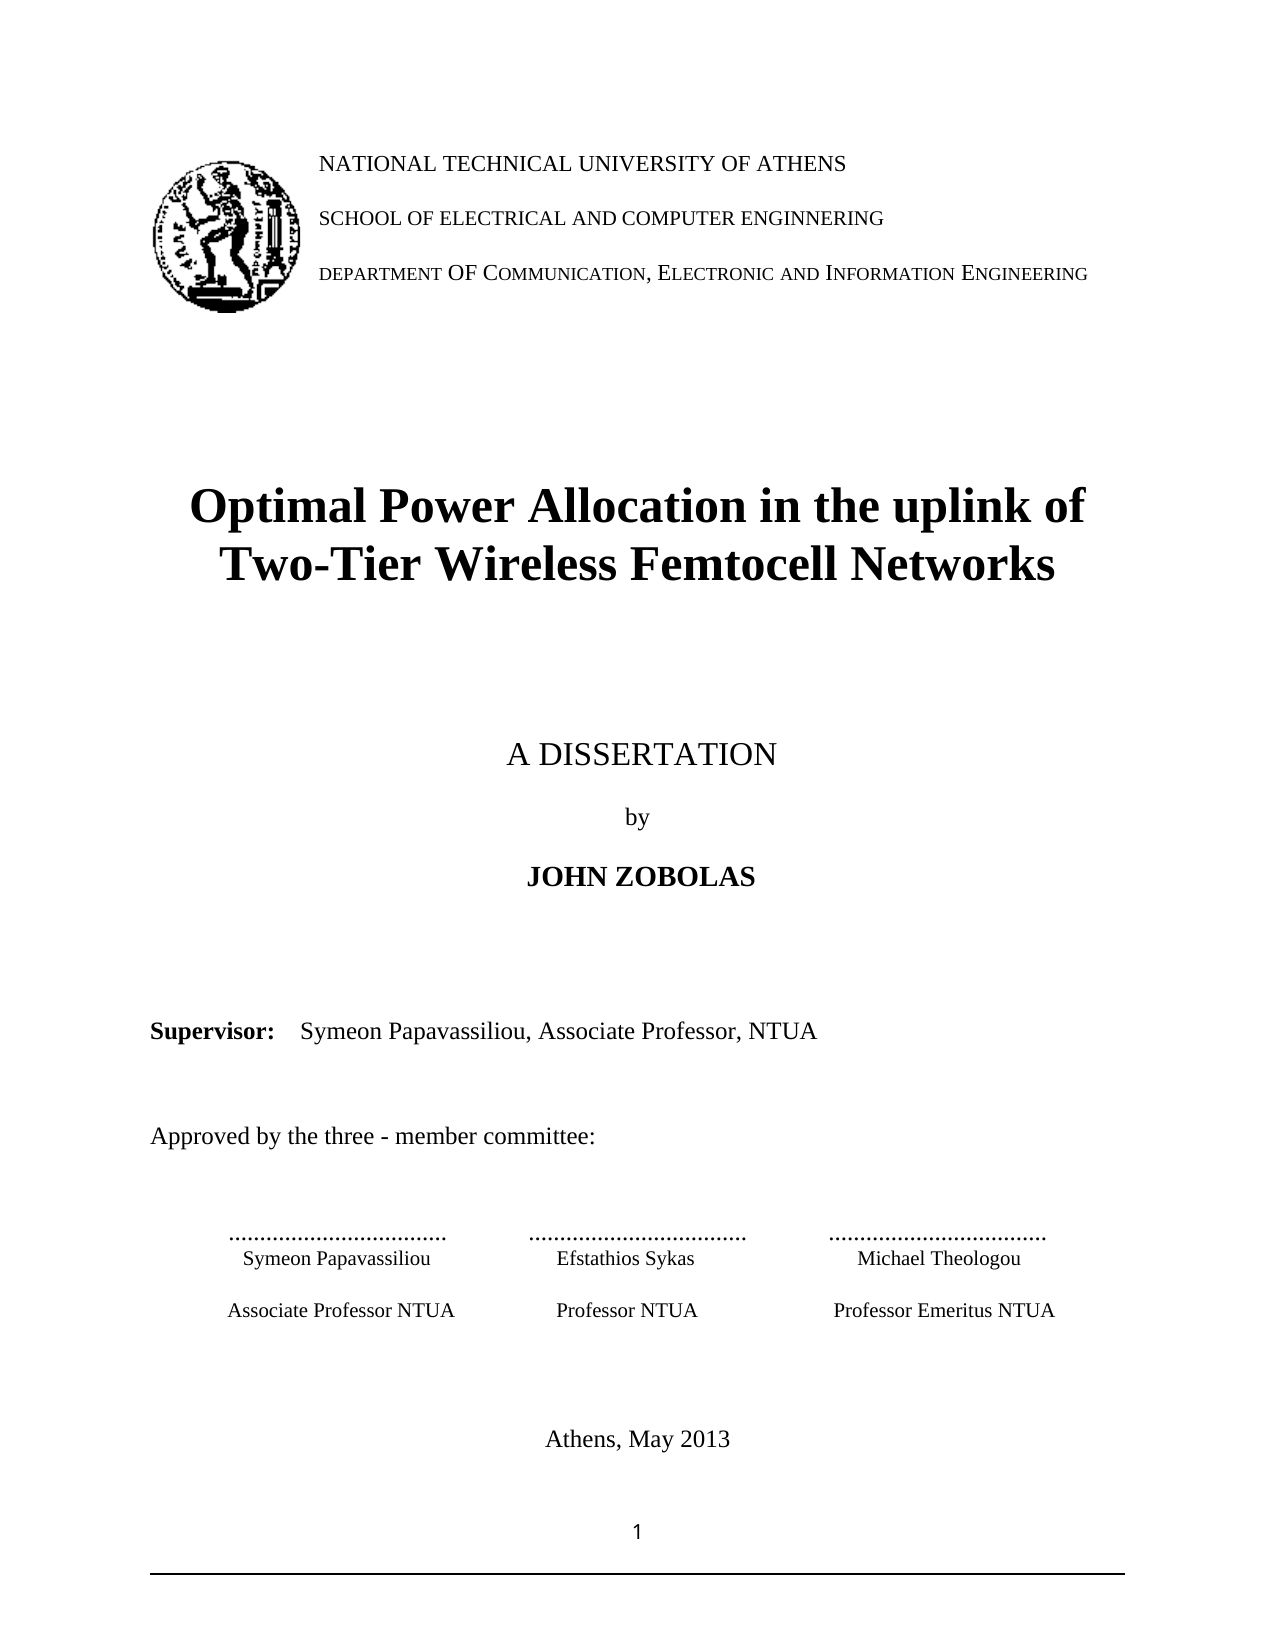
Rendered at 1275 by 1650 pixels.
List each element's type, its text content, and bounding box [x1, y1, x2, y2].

text ................................... ................................... ................................... [150, 1217, 1125, 1245]
text Approved by the three - member committee: [150, 1121, 1125, 1149]
text Symeon Papavassiliou Efstathios Sykas Michael Theologou [206, 1245, 1125, 1269]
text Associate Professor NTUA Professor NTUA Professor Emeritus NTUA [150, 1298, 1125, 1322]
text JOHN ZOBOLAS [150, 859, 1125, 893]
text Athens, May 2013 [150, 1424, 1125, 1453]
text Supervisor: Symeon Papavassiliou, Associate Professor, NTUA [150, 1016, 1125, 1045]
text NATIONAL TECHNICAL UNIVERSITY OF ATHENS [150, 150, 1125, 176]
text Optimal Power Allocation in the uplink of Two-Tier Wireless Femtocell Networks [150, 476, 1125, 591]
text department OF Communication, Electronic and Information Engineering [300, 259, 1125, 285]
text A DISSERTATION [150, 734, 1125, 773]
text by [150, 802, 1125, 830]
text SCHOOL OF ELECTRICAL AND COMPUTER ENGINNERING [300, 206, 1125, 230]
picture [150, 158, 300, 313]
